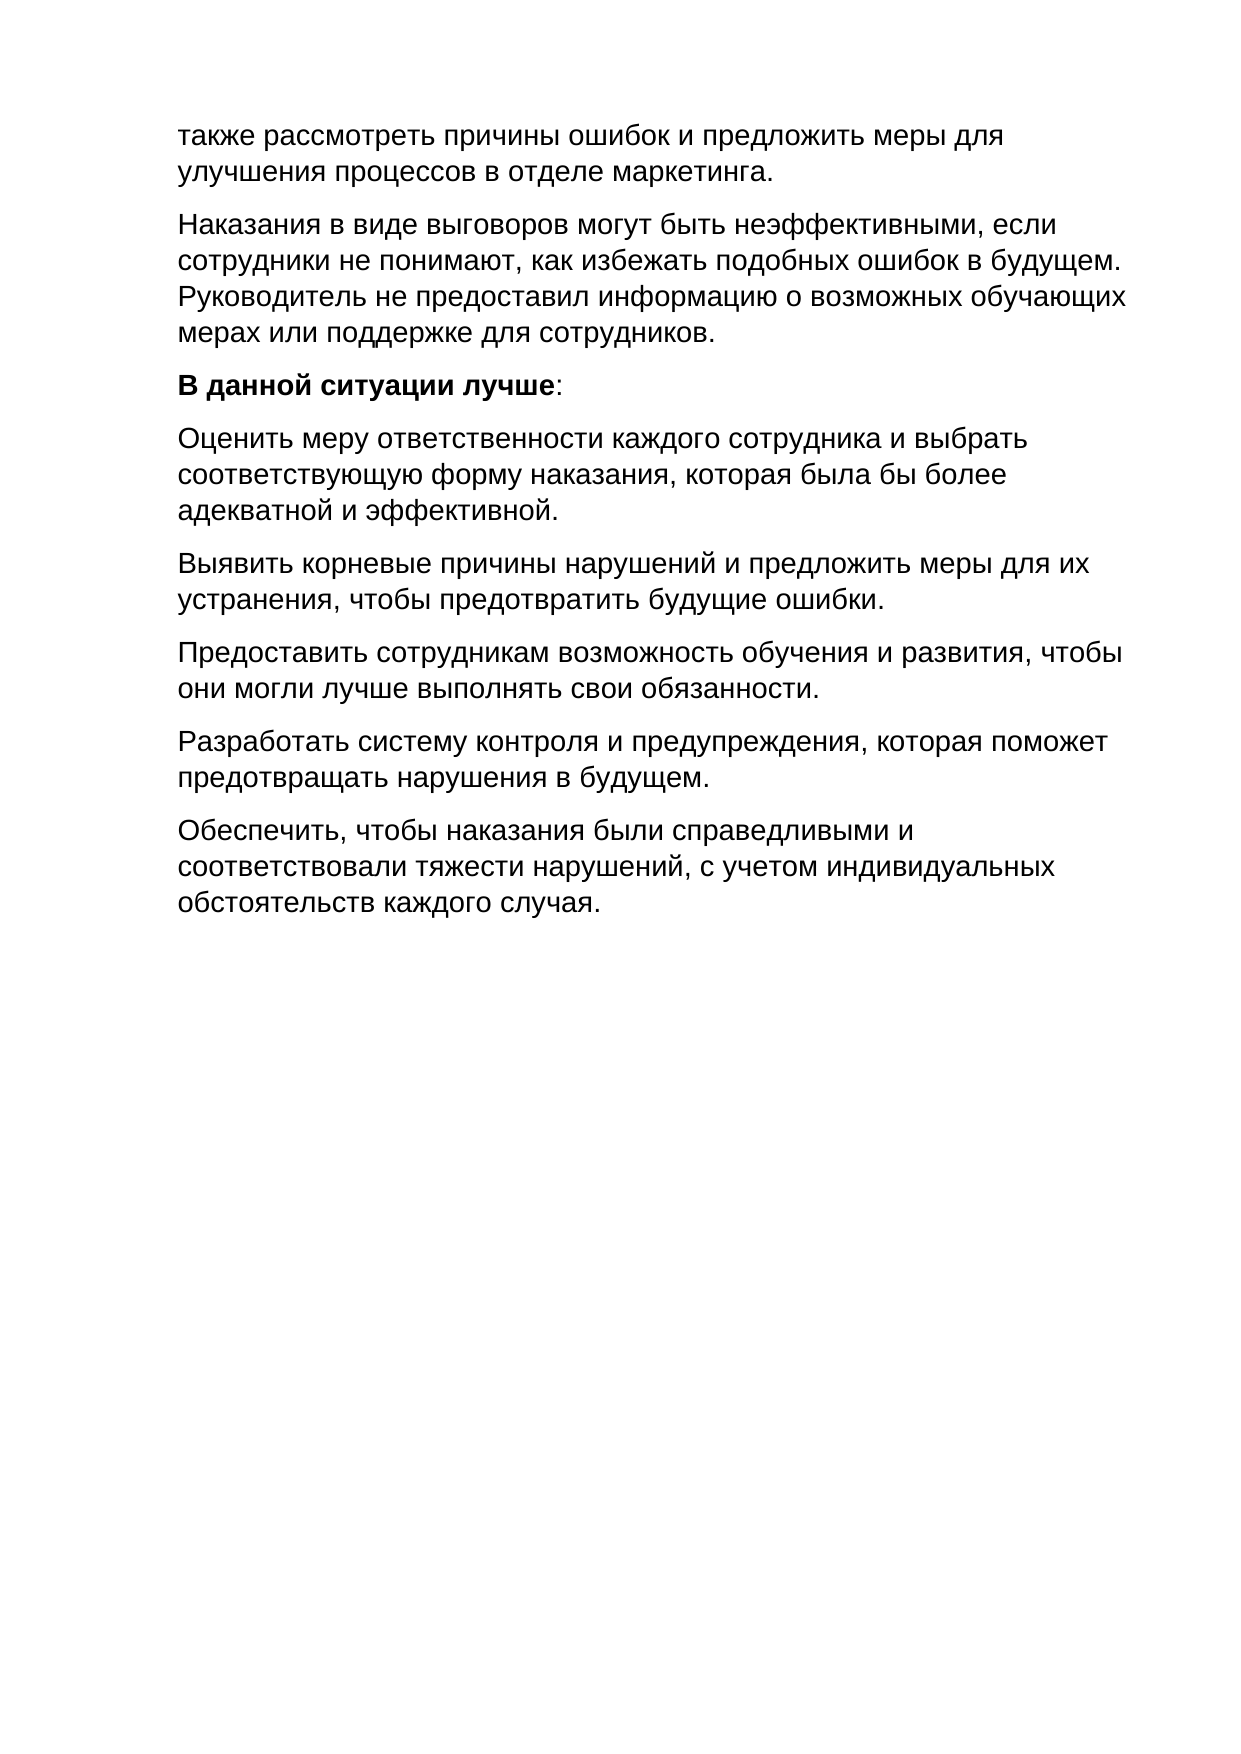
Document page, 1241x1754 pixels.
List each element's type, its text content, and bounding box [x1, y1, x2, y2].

text Выявить корневые причины нарушений и предложить меры для их устранения, чтобы предотвратить будущие ошибки. [177, 546, 1152, 616]
text Оценить меру ответственности каждого сотрудника и выбрать соответствующую форму наказания, которая была бы более адекватной и эффективной. [177, 421, 1152, 527]
text Предоставить сотрудникам возможность обучения и развития, чтобы они могли лучше выполнять свои обязанности. [177, 635, 1152, 705]
text Наказания в виде выговоров могут быть неэффективными, если сотрудники не понимают, как избежать подобных ошибок в будущем. Руководитель не предоставил информацию о возможных обучающих мерах или поддержке для сотрудников. [177, 207, 1152, 349]
text Разработать систему контроля и предупреждения, которая поможет предотвращать нарушения в будущем. [177, 724, 1152, 794]
text Обеспечить, чтобы наказания были справедливыми и соответствовали тяжести нарушений, с учетом индивидуальных обстоятельств каждого случая. [177, 813, 1152, 919]
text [177, 118, 1152, 188]
text В данной ситуации лучше: [177, 368, 1152, 402]
